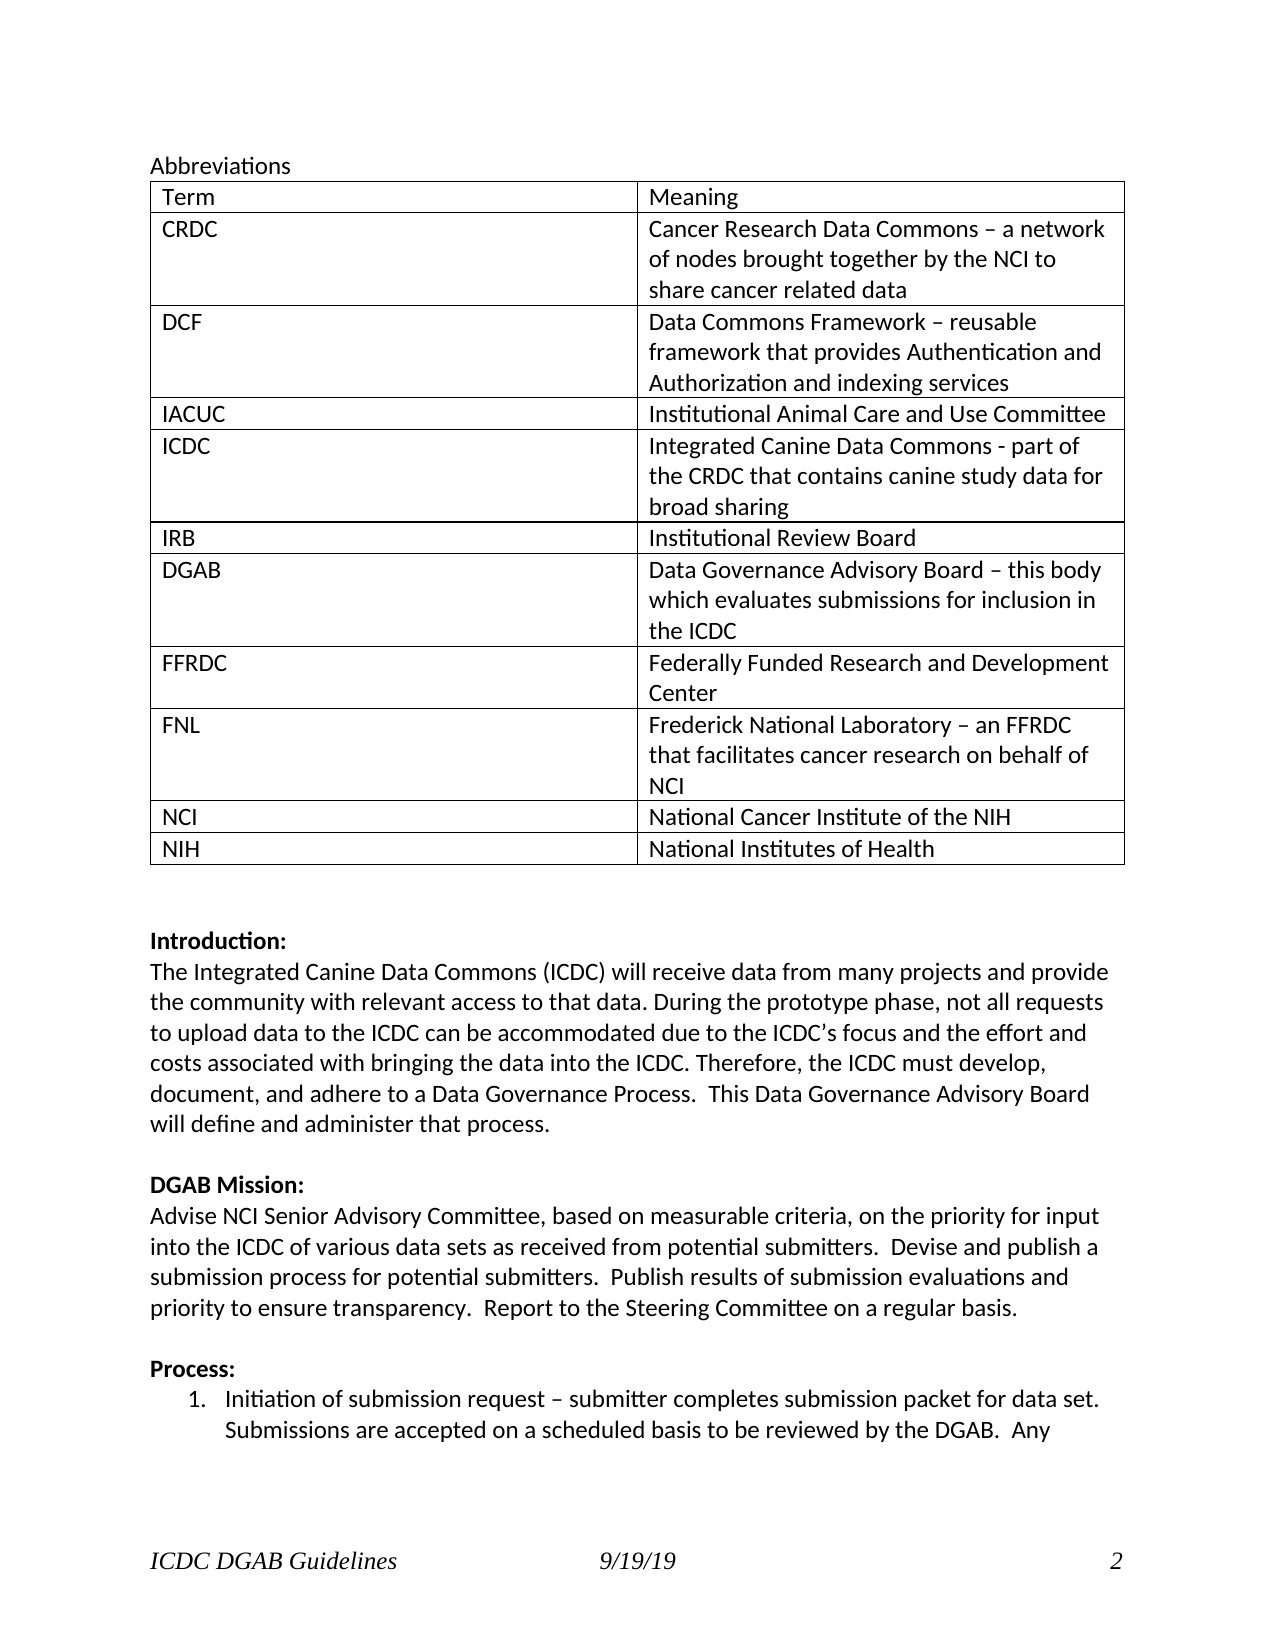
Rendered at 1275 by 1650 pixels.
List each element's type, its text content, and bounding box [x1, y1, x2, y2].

table_header Term [151, 182, 637, 212]
table_cell Institutional Animal Care and Use Committee [638, 398, 1124, 429]
text Abbreviations [150, 150, 1125, 181]
table_cell IRB [151, 523, 637, 553]
table_cell FNL [151, 709, 637, 800]
text The Integrated Canine Data Commons (ICDC) will receive data from many projects and provide the community with relevant access to that data. During the prototype phase, not all requests to upload data to the ICDC can be accommodated due to the ICDC’s focus and the effort and costs associated with bringing the data into the ICDC. Therefore, the ICDC must develop, document, and adhere to a Data Governance Process. This Data Governance Advisory Board will define and administer that process. [551, 956, 1125, 1139]
table_cell CRDC [151, 213, 637, 305]
text DGAB Mission: [150, 1170, 1125, 1200]
table_cell Federally Funded Research and Development Center [638, 647, 1124, 708]
table_cell Data Governance Advisory Board – this body which evaluates submissions for inclusion in the ICDC [638, 554, 1124, 646]
text Process: [150, 1353, 1125, 1383]
table_header Meaning [638, 182, 1124, 212]
table_cell Frederick National Laboratory – an FFRDC that facilitates cancer research on behalf of NCI [638, 709, 1124, 800]
table_cell NIH [151, 833, 637, 863]
table_cell DGAB [151, 554, 637, 646]
table_cell Integrated Canine Data Commons - part of the CRDC that contains canine study data for broad sharing [638, 430, 1124, 521]
table_cell DCF [151, 306, 637, 397]
table_cell IACUC [151, 398, 637, 429]
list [187, 1383, 1125, 1444]
table_cell Cancer Research Data Commons – a network of nodes brought together by the NCI to share cancer related data [638, 213, 1124, 305]
table_cell FFRDC [151, 647, 637, 708]
table_cell Institutional Review Board [638, 523, 1124, 553]
table_cell National Institutes of Health [638, 833, 1124, 863]
table_cell ICDC [151, 430, 637, 521]
table_cell Data Commons Framework – reusable framework that provides Authentication and Authorization and indexing services [638, 306, 1124, 397]
text Advise NCI Senior Advisory Committee, based on measurable criteria, on the priority for input into the ICDC of various data sets as received from potential submitters. Devise and publish a submission process for potential submitters. Publish results of submission evaluations and priority to ensure transparency. Report to the Steering Committee on a regular basis. [150, 1200, 1125, 1322]
table_cell National Cancer Institute of the NIH [638, 801, 1124, 832]
text Introduction: [150, 926, 1125, 956]
table_cell NCI [151, 801, 637, 832]
